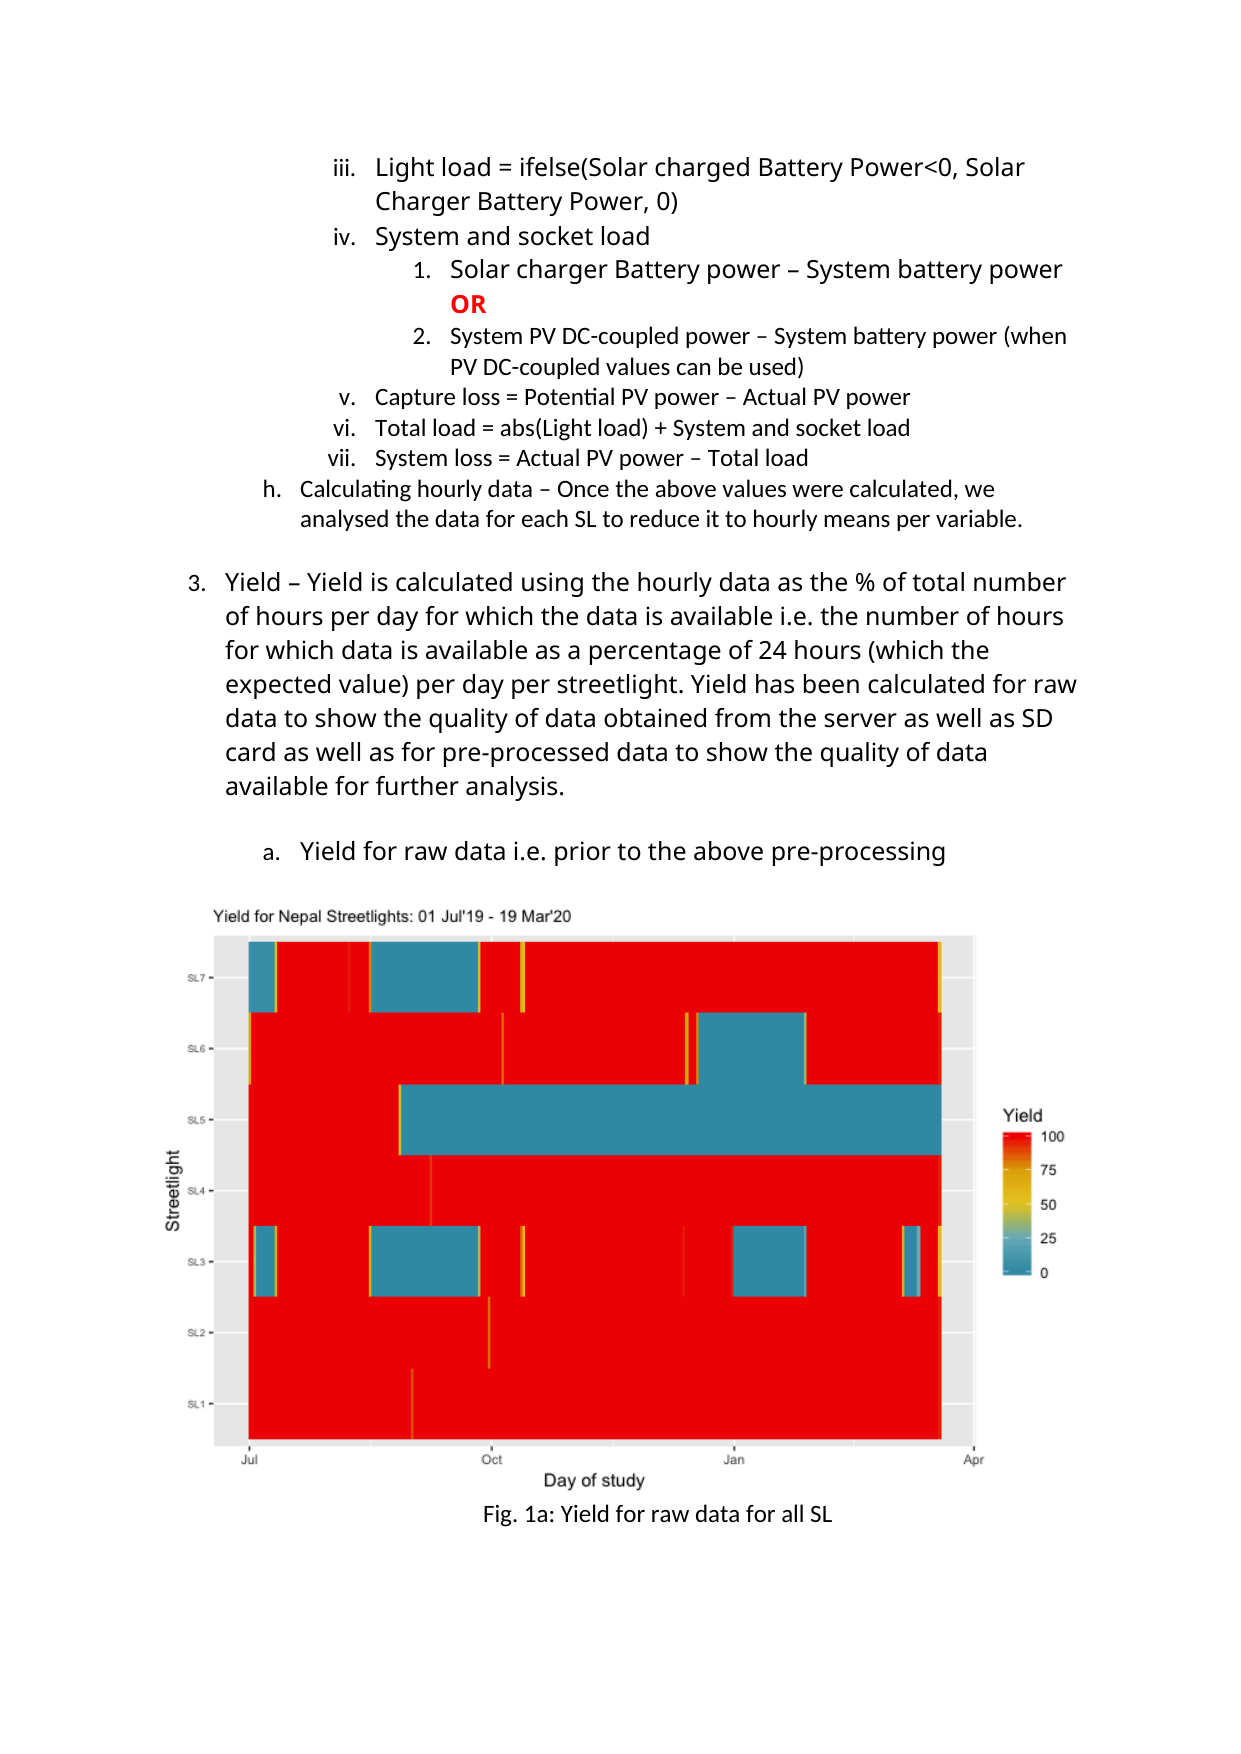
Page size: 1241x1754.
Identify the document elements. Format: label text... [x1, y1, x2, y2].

list Solar charger Battery power – System battery power OR [412, 252, 1090, 320]
list System and socket load [356, 218, 1090, 252]
list Light load = ifelse(Solar charged Battery Power<0, Solar Charger Battery Power, 0) [356, 150, 1090, 218]
list Capture loss = Potential PV power – Actual PV power [356, 381, 1090, 412]
list System loss = Actual PV power – Total load [356, 442, 1090, 473]
list Calculating hourly data – Once the above values were calculated, we analysed the data for each SL to reduce it to hourly means per variable. [262, 473, 1090, 534]
list Total load = abs(Light load) + System and socket load [356, 412, 1090, 442]
list Yield for raw data i.e. prior to the above pre-processing [262, 833, 1090, 867]
list System PV DC-coupled power – System battery power (when PV DC-coupled values can be used) [412, 320, 1090, 381]
list Fig. 1a: Yield for raw data for all SL [225, 1498, 1090, 1529]
picture [157, 901, 1083, 1499]
list Yield – Yield is calculated using the hourly data as the % of total number of hours per day for which the data is available i.e. the number of hours for which data is available as a percentage of 24 hours (which the expected value) per day per streetlight. Yield has been calculated for raw data to show the quality of data obtained from the server as well as SD card as well as for pre-processed data to show the quality of data available for further analysis. [187, 564, 1090, 803]
